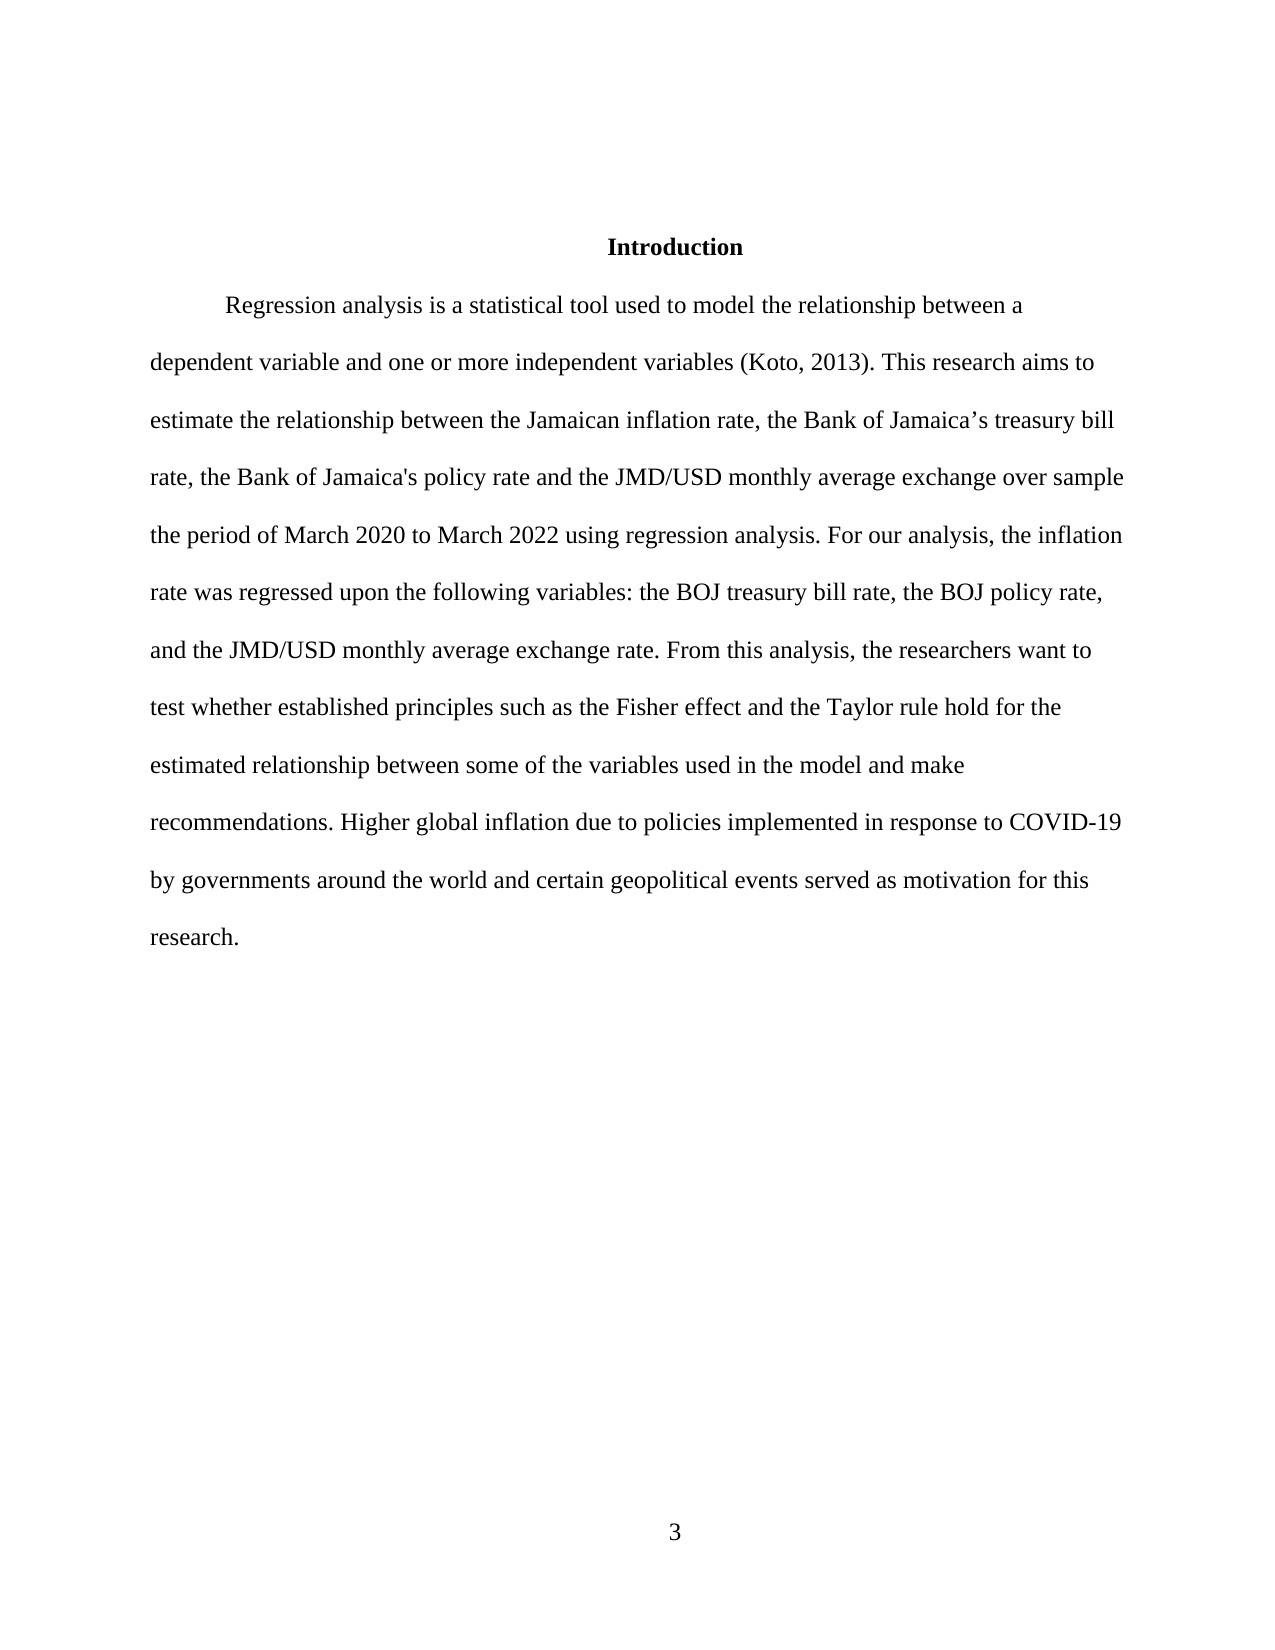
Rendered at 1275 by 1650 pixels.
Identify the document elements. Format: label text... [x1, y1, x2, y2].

text Regression analysis is a statistical tool used to model the relationship between a dependent variable and one or more independent variables (Koto, 2013). This research aims to estimate the relationship between the Jamaican inflation rate, the Bank of Jamaica’s treasury bill rate, the Bank of Jamaica's policy rate and the JMD/USD monthly average exchange over sample the period of March 2020 to March 2022 using regression analysis. For our analysis, the inflation rate was regressed upon the following variables: the BOJ treasury bill rate, the BOJ policy rate, and the JMD/USD monthly average exchange rate. From this analysis, the researchers want to test whether established principles such as the Fisher effect and the Taylor rule hold for the estimated relationship between some of the variables used in the model and make recommendations. Higher global inflation due to policies implemented in response to COVID-19 by governments around the world and certain geopolitical events served as motivation for this research. [150, 290, 1125, 951]
subtitle Introduction [150, 232, 1125, 261]
